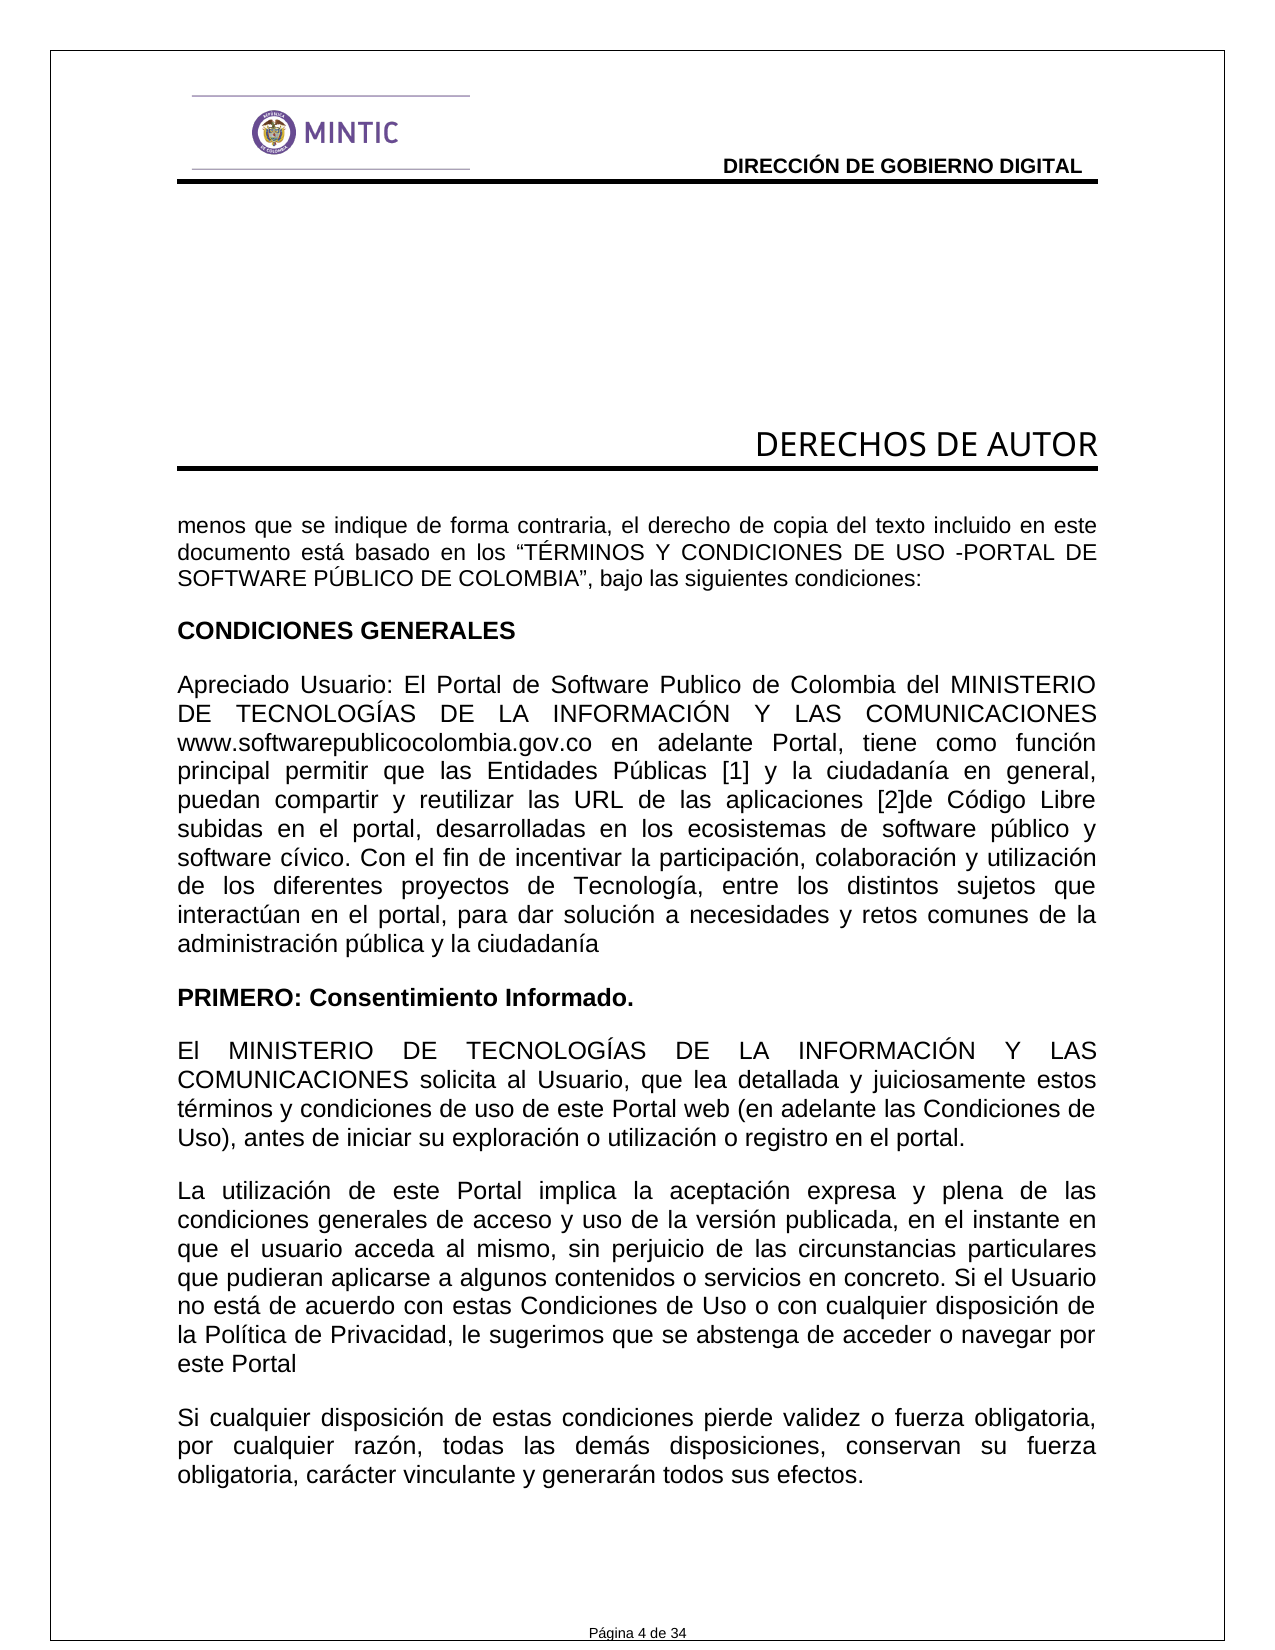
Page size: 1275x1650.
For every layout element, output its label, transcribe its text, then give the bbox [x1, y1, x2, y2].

text PRIMERO: Consentimiento Informado. [177, 983, 1098, 1011]
text DERECHOS DE AUTOR [177, 421, 1098, 466]
picture [191, 88, 470, 173]
text La utilización de este Portal implica la aceptación expresa y plena de las condiciones generales de acceso y uso de la versión publicada, en el instante en que el usuario acceda al mismo, sin perjuicio de las circunstancias particulares que pudieran aplicarse a algunos contenidos o servicios en concreto. Si el Usuario no está de acuerdo con estas Condiciones de Uso o con cualquier disposición de la Política de Privacidad, le sugerimos que se abstenga de acceder o navegar por este Portal [177, 1176, 1098, 1378]
text El MINISTERIO DE TECNOLOGÍAS DE LA INFORMACIÓN Y LAS COMUNICACIONES solicita al Usuario, que lea detallada y juiciosamente estos términos y condiciones de uso de este Portal web (en adelante las Condiciones de Uso), antes de iniciar su exploración o utilización o registro en el portal. [177, 1036, 1098, 1151]
text menos que se indique de forma contraria, el derecho de copia del texto incluido en este documento está basado en los “TÉRMINOS Y CONDICIONES DE USO -PORTAL DE SOFTWARE PÚBLICO DE COLOMBIA”, bajo las siguientes condiciones: [177, 512, 1098, 591]
text Si cualquier disposición de estas condiciones pierde validez o fuerza obligatoria, por cualquier razón, todas las demás disposiciones, conservan su fuerza obligatoria, carácter vinculante y generarán todos sus efectos. [177, 1403, 1098, 1489]
text CONDICIONES GENERALES [177, 616, 1098, 645]
text Apreciado Usuario: El Portal de Software Publico de Colombia del MINISTERIO DE TECNOLOGÍAS DE LA INFORMACIÓN Y LAS COMUNICACIONES www.softwarepublicocolombia.gov.co en adelante Portal, tiene como función principal permitir que las Entidades Públicas [1] y la ciudadanía en general, puedan compartir y reutilizar las URL de las aplicaciones [2]de Código Libre subidas en el portal, desarrolladas en los ecosistemas de software público y software cívico. Con el fin de incentivar la participación, colaboración y utilización de los diferentes proyectos de Tecnología, entre los distintos sujetos que interactúan en el portal, para dar solución a necesidades y retos comunes de la administración pública y la ciudadanía [177, 670, 1098, 958]
